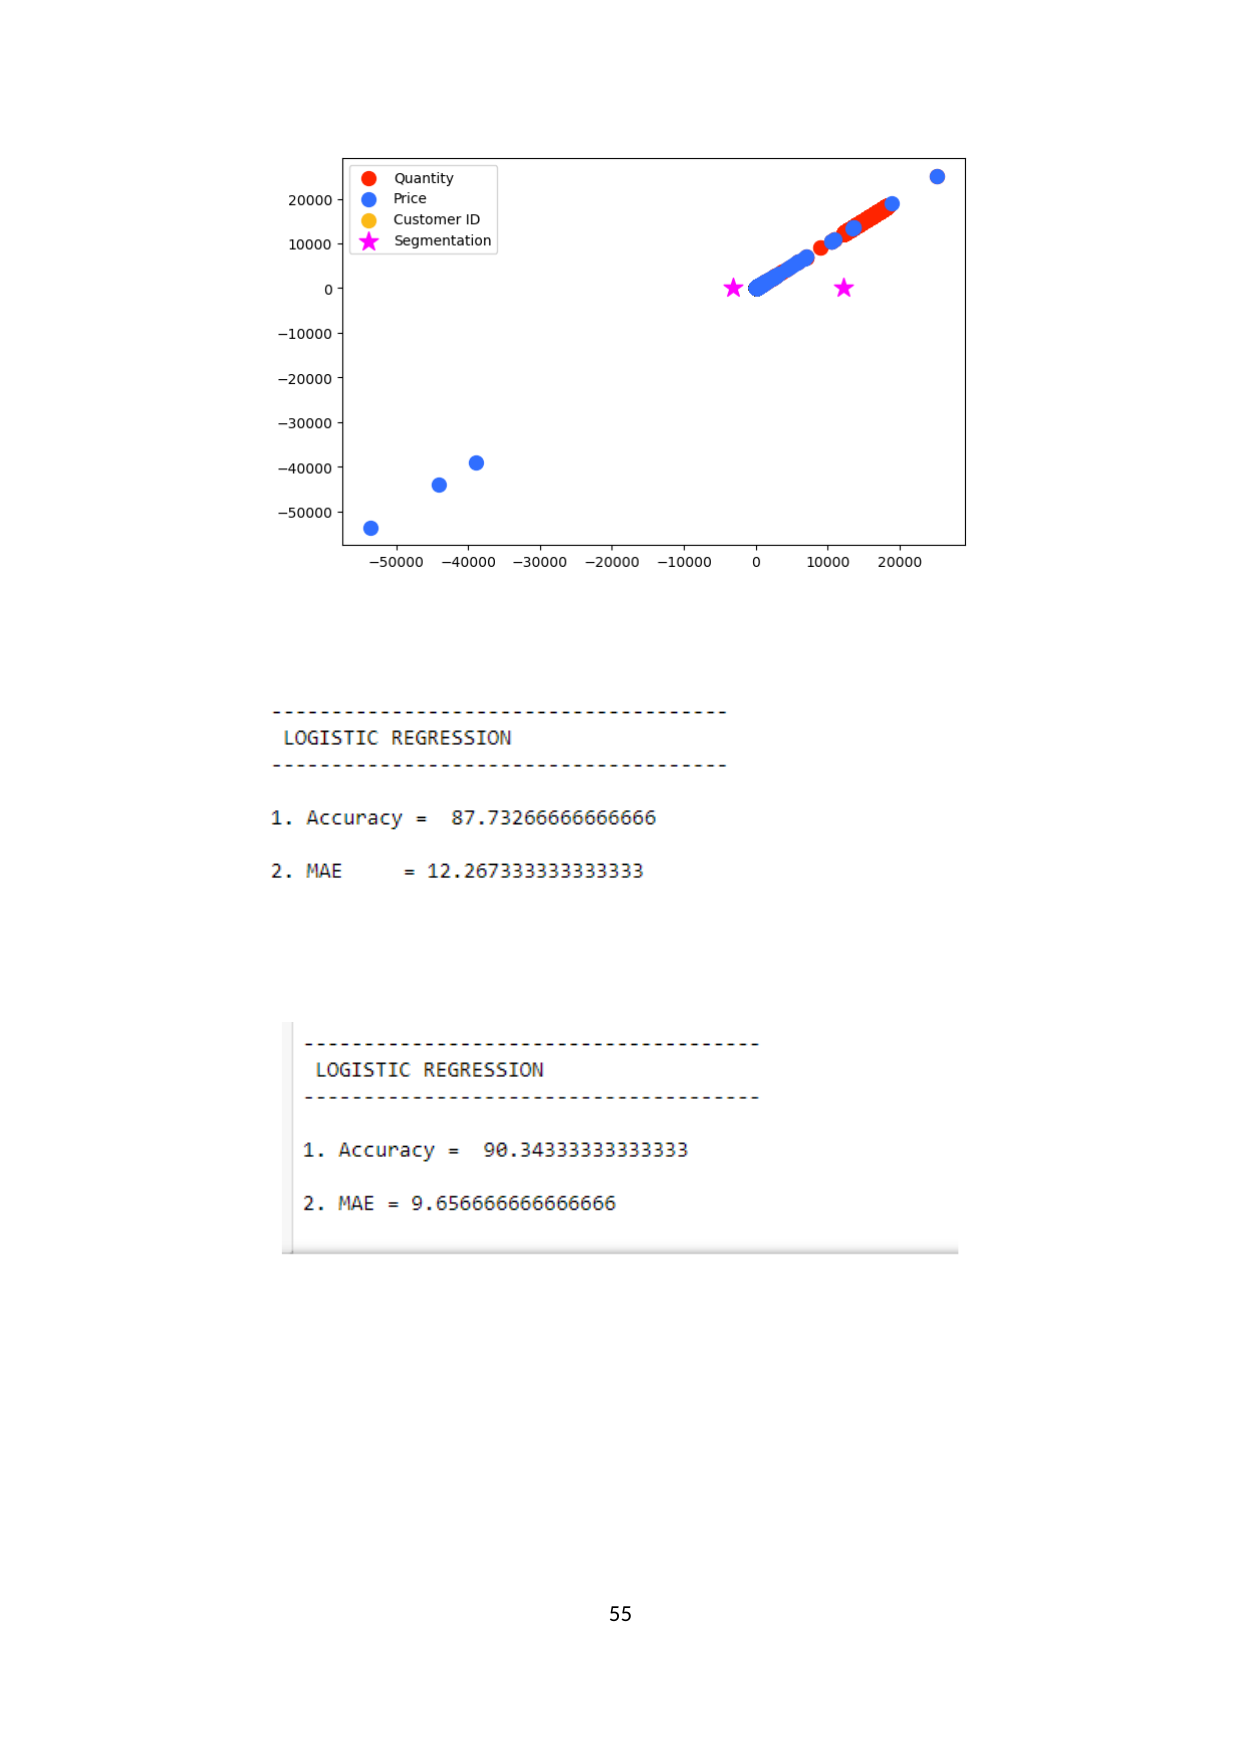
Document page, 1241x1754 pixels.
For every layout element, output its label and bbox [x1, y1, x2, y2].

picture [267, 150, 974, 579]
picture [263, 676, 978, 925]
picture [281, 1022, 959, 1259]
